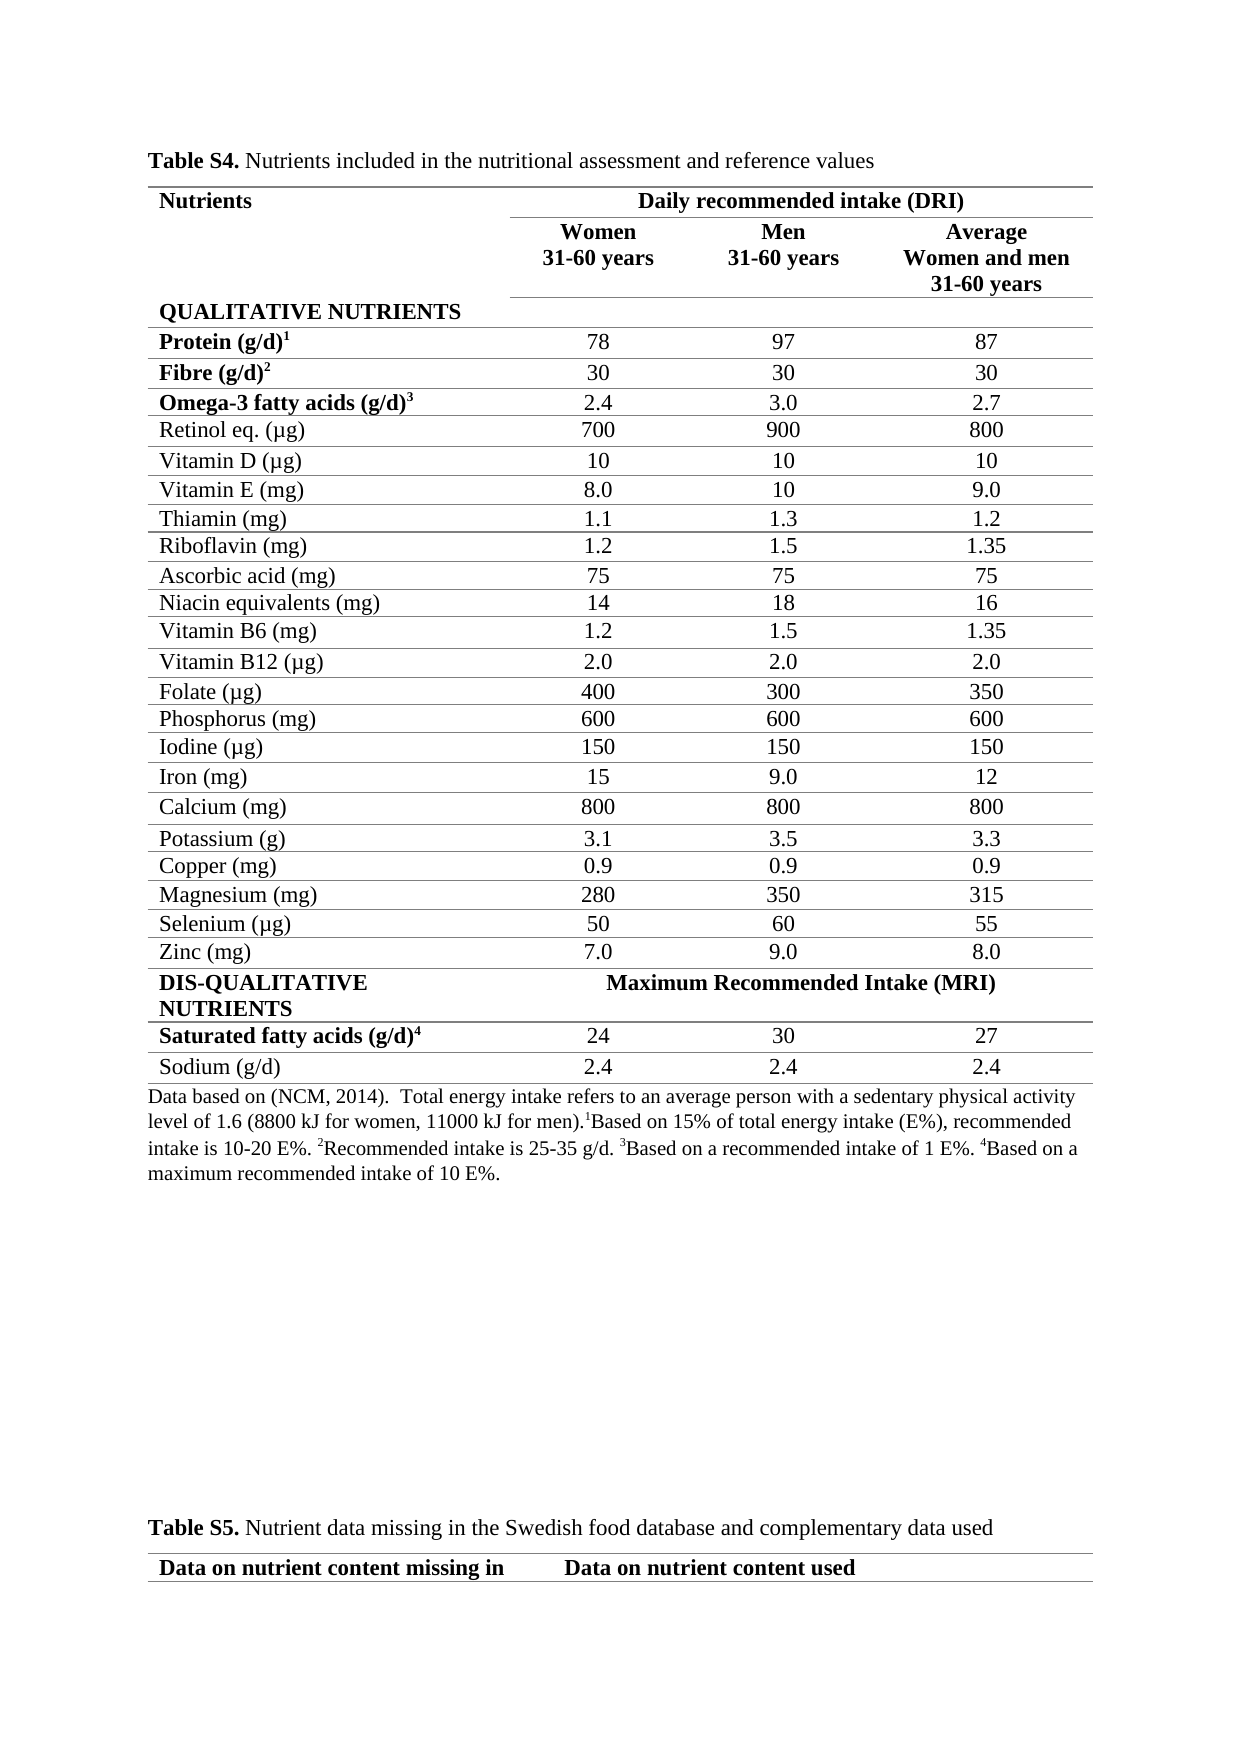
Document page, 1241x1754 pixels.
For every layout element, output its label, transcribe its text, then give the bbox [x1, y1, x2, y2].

table_cell 300 [687, 678, 880, 704]
table_cell 30 [687, 359, 880, 388]
text Table S5. Nutrient data missing in the Swedish food database and complementary data used [148, 1514, 1093, 1541]
table_cell 350 [687, 881, 880, 908]
table_cell 3.5 [687, 825, 880, 851]
table_cell 8.0 [880, 938, 1093, 968]
table_cell 30 [880, 359, 1093, 388]
table_cell 97 [687, 328, 880, 357]
table_cell Vitamin B6 (mg) [148, 617, 509, 647]
table_cell 27 [880, 1023, 1093, 1052]
table_cell 800 [510, 793, 687, 824]
table_cell 9.0 [687, 938, 880, 968]
table_cell 3.1 [510, 825, 687, 851]
table_cell 0.9 [880, 852, 1093, 880]
table_cell 800 [880, 793, 1093, 824]
table_cell 2.0 [510, 649, 687, 677]
table_cell Average Women and men 31-60 years [880, 218, 1093, 297]
table_cell 15 [510, 763, 687, 792]
table_cell Iron (mg) [148, 763, 509, 792]
table_header Daily recommended intake (DRI) [510, 188, 1093, 217]
table_cell 24 [510, 1023, 687, 1052]
table_cell 30 [687, 1023, 880, 1052]
table_cell 150 [880, 733, 1093, 762]
table_cell Men 31-60 years [687, 218, 880, 297]
table_cell 800 [880, 416, 1093, 446]
table_cell Copper (mg) [148, 852, 509, 880]
table_cell Saturated fatty acids (g/d)4 [148, 1023, 509, 1052]
table_cell Vitamin D (µg) [148, 447, 509, 475]
table_cell 2.4 [687, 1053, 880, 1082]
table_cell 10 [687, 476, 880, 503]
table_cell 1.3 [687, 505, 880, 531]
table_cell Folate (µg) [148, 678, 509, 704]
table_cell 12 [880, 763, 1093, 792]
table_cell Omega-3 fatty acids (g/d)3 [148, 389, 509, 415]
table_cell 1.35 [880, 533, 1093, 561]
table_cell 55 [880, 910, 1093, 937]
table_cell 9.0 [880, 476, 1093, 503]
table_cell 18 [687, 590, 880, 616]
table_cell 600 [880, 705, 1093, 732]
table_cell 30 [510, 359, 687, 388]
table_cell Ascorbic acid (mg) [148, 562, 509, 588]
table_cell 87 [880, 328, 1093, 357]
table_cell 280 [510, 881, 687, 908]
table_cell 60 [687, 910, 880, 937]
table_cell 10 [880, 447, 1093, 475]
table_header Nutrients [148, 188, 509, 297]
table_cell Magnesium (mg) [148, 881, 509, 908]
table_cell 150 [687, 733, 880, 762]
table_cell Selenium (µg) [148, 910, 509, 937]
table_cell 315 [880, 881, 1093, 908]
table_cell 350 [880, 678, 1093, 704]
table_cell Maximum Recommended Intake (MRI) [510, 969, 1093, 1021]
table_cell 3.3 [880, 825, 1093, 851]
table_cell 75 [687, 562, 880, 588]
table_cell Sodium (g/d) [148, 1053, 509, 1082]
table_cell Fibre (g/d)2 [148, 359, 509, 388]
table_cell 50 [510, 910, 687, 937]
table_cell Thiamin (mg) [148, 505, 509, 531]
table_cell 75 [880, 562, 1093, 588]
table_cell Retinol eq. (µg) [148, 416, 509, 446]
table_cell Protein (g/d)1 [148, 328, 509, 357]
table_cell 10 [510, 447, 687, 475]
table_cell 0.9 [510, 852, 687, 880]
table_cell 0.9 [687, 852, 880, 880]
table_cell 1.2 [880, 505, 1093, 531]
table_cell Iodine (µg) [148, 733, 509, 762]
table_cell Potassium (g) [148, 825, 509, 851]
table_cell 2.7 [880, 389, 1093, 415]
table_cell 2.0 [687, 649, 880, 677]
table_cell Zinc (mg) [148, 938, 509, 968]
text Table S4. Nutrients included in the nutritional assessment and reference values [148, 148, 1093, 174]
table_cell 700 [510, 416, 687, 446]
table_cell Vitamin B12 (µg) [148, 649, 509, 677]
table_cell 2.4 [880, 1053, 1093, 1082]
table_cell Niacin equivalents (mg) [148, 590, 509, 616]
table_cell 1.1 [510, 505, 687, 531]
table_cell 1.2 [510, 533, 687, 561]
table_cell 75 [510, 562, 687, 588]
table_cell 2.0 [880, 649, 1093, 677]
table_cell 600 [510, 705, 687, 732]
table_cell 8.0 [510, 476, 687, 503]
table_cell DIS-QUALITATIVE NUTRIENTS [148, 969, 509, 1021]
table_cell 400 [510, 678, 687, 704]
table_cell Riboflavin (mg) [148, 533, 509, 561]
table_cell 3.0 [687, 389, 880, 415]
table_cell Women 31-60 years [510, 218, 687, 297]
table_cell 1.35 [880, 617, 1093, 647]
table_cell 1.5 [687, 617, 880, 647]
table_cell 14 [510, 590, 687, 616]
table_cell 1.2 [510, 617, 687, 647]
table_cell 10 [687, 447, 880, 475]
table_cell Vitamin E (mg) [148, 476, 509, 503]
table_cell 900 [687, 416, 880, 446]
table_cell Phosphorus (mg) [148, 705, 509, 732]
table_cell 600 [687, 705, 880, 732]
table_cell QUALITATIVE NUTRIENTS [148, 297, 1093, 327]
text Data based on (NCM, 2014). Total energy intake refers to an average person with a sedentary physical activity level of 1.6 (8800 kJ for women, 11000 kJ for men).1Based on 15% of total energy intake (E%), recommended intake is 10-20 E%. 2Recommended intake is 25-35 g/d. 3Based on a recommended intake of 1 E%. 4Based on a maximum recommended intake of 10 E%. [148, 1084, 1093, 1185]
table_cell 78 [510, 328, 687, 357]
table_cell 2.4 [510, 389, 687, 415]
table_cell 800 [687, 793, 880, 824]
table_cell 16 [880, 590, 1093, 616]
table_cell 7.0 [510, 938, 687, 968]
table_cell 150 [510, 733, 687, 762]
table_cell 9.0 [687, 763, 880, 792]
table_cell Calcium (mg) [148, 793, 509, 824]
table_cell 2.4 [510, 1053, 687, 1082]
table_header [553, 1554, 1093, 1581]
table_cell 1.5 [687, 533, 880, 561]
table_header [148, 1554, 553, 1581]
